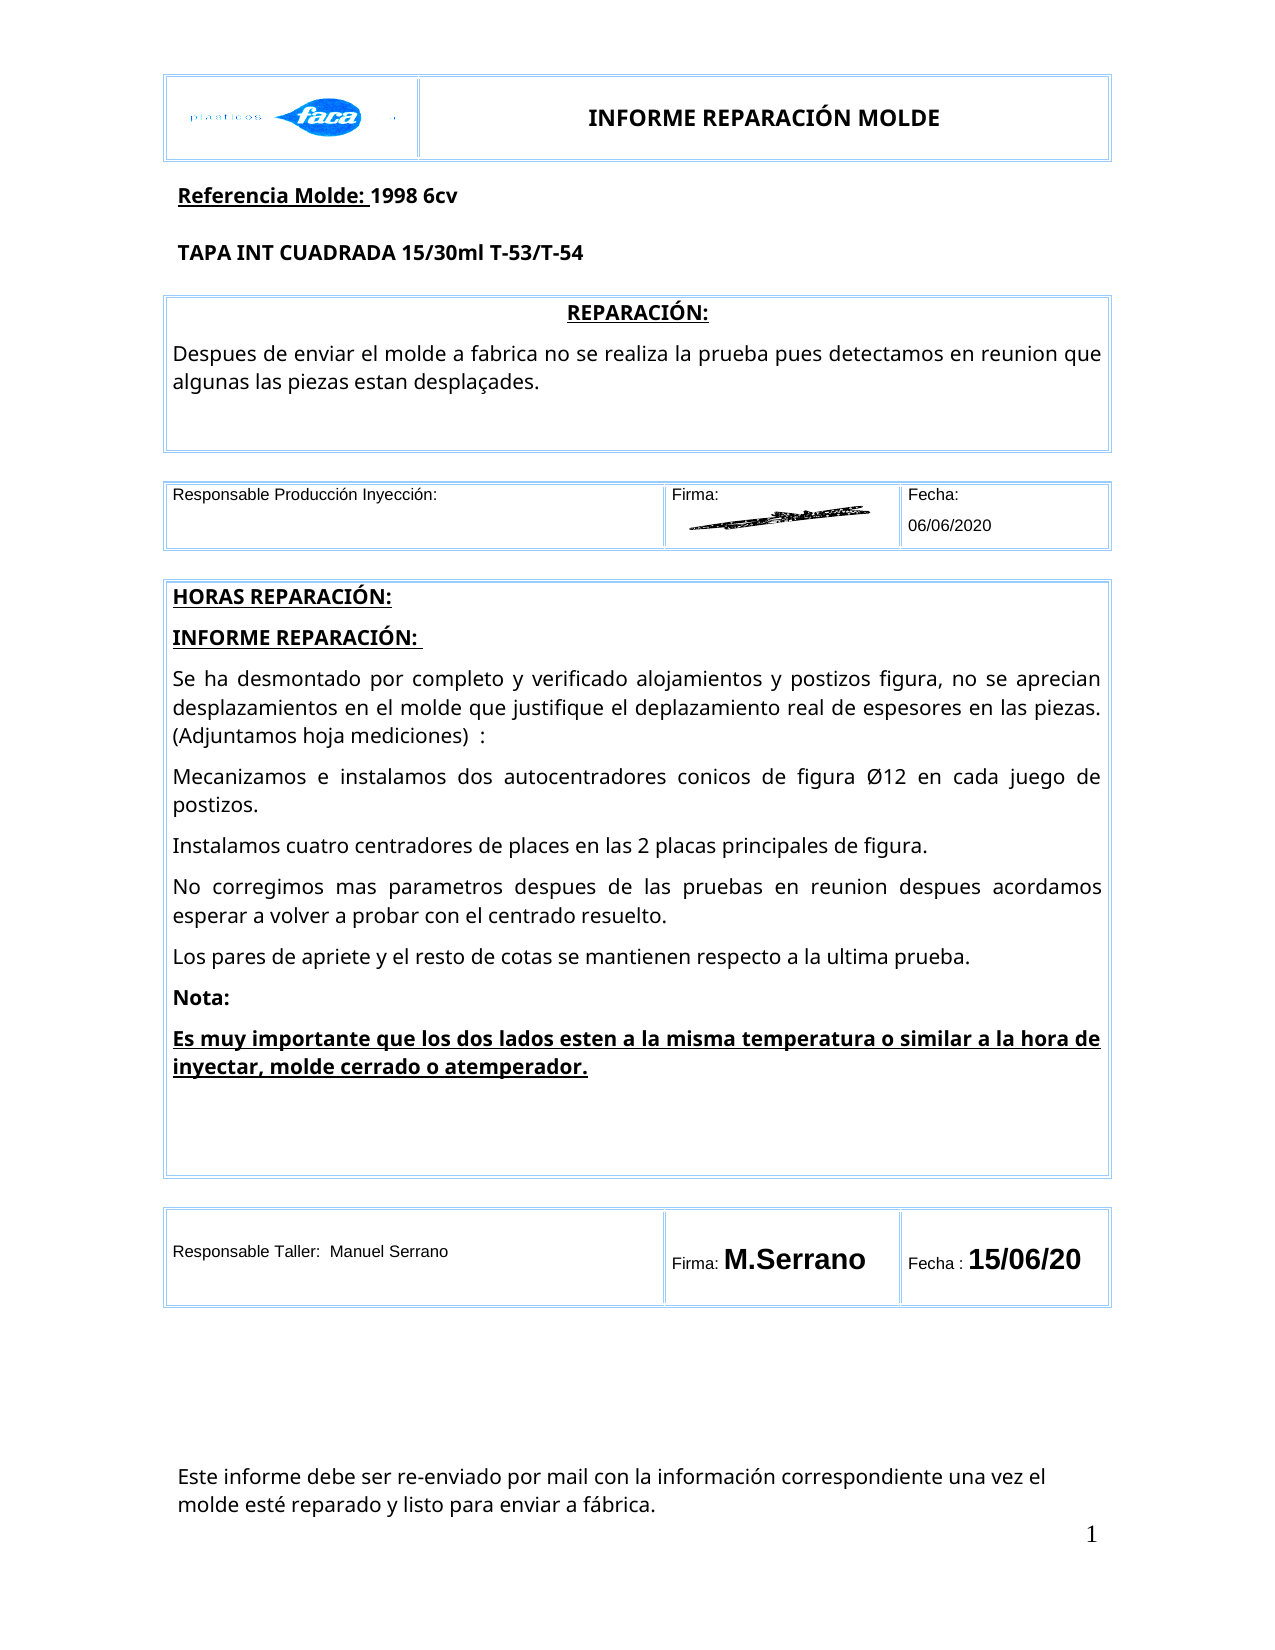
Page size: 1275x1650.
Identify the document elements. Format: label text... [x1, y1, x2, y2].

table_header Responsable Producción Inyección: [167, 485, 664, 548]
table_header Fecha: 06/06/2020 [901, 485, 1108, 548]
table_header Fecha : 15/06/20 [901, 1210, 1108, 1305]
text TAPA INT CUADRADA 15/30ml T-53/T-54 [177, 238, 1077, 266]
table_header HORAS REPARACIÓN: INFORME REPARACIÓN: Se ha desmontado por completo y verificado alojamientos y postizos figura, no se aprecian desplazamientos en el molde que justifique el deplazamiento real de espesores en las piezas. (Adjuntamos hoja mediciones) : Mecanizamos e instalamos dos autocentradores conicos de figura Ø12 en cada juego de postizos. Instalamos cuatro centradores de places en las 2 placas principales de figura. No corregimos mas parametros despues de las pruebas en reunion despues acordamos esperar a volver a probar con el centrado resuelto. Los pares de apriete y el resto de cotas se mantienen respecto a la ultima prueba. Nota: Es muy importante que los dos lados esten a la misma temperatura o similar a la hora de inyectar, molde cerrado o atemperador. [167, 583, 1108, 1175]
table_header Firma: [664, 483, 901, 548]
table_header REPARACIÓN: Despues de enviar el molde a fabrica no se realiza la prueba pues detectamos en reunion que algunas las piezas estan desplaçades. [167, 298, 1108, 450]
table_header Responsable Taller: Manuel Serrano [167, 1210, 664, 1305]
table_header Firma: M.Serrano [664, 1208, 901, 1305]
text Referencia Molde: 1998 6cv [177, 181, 1077, 209]
